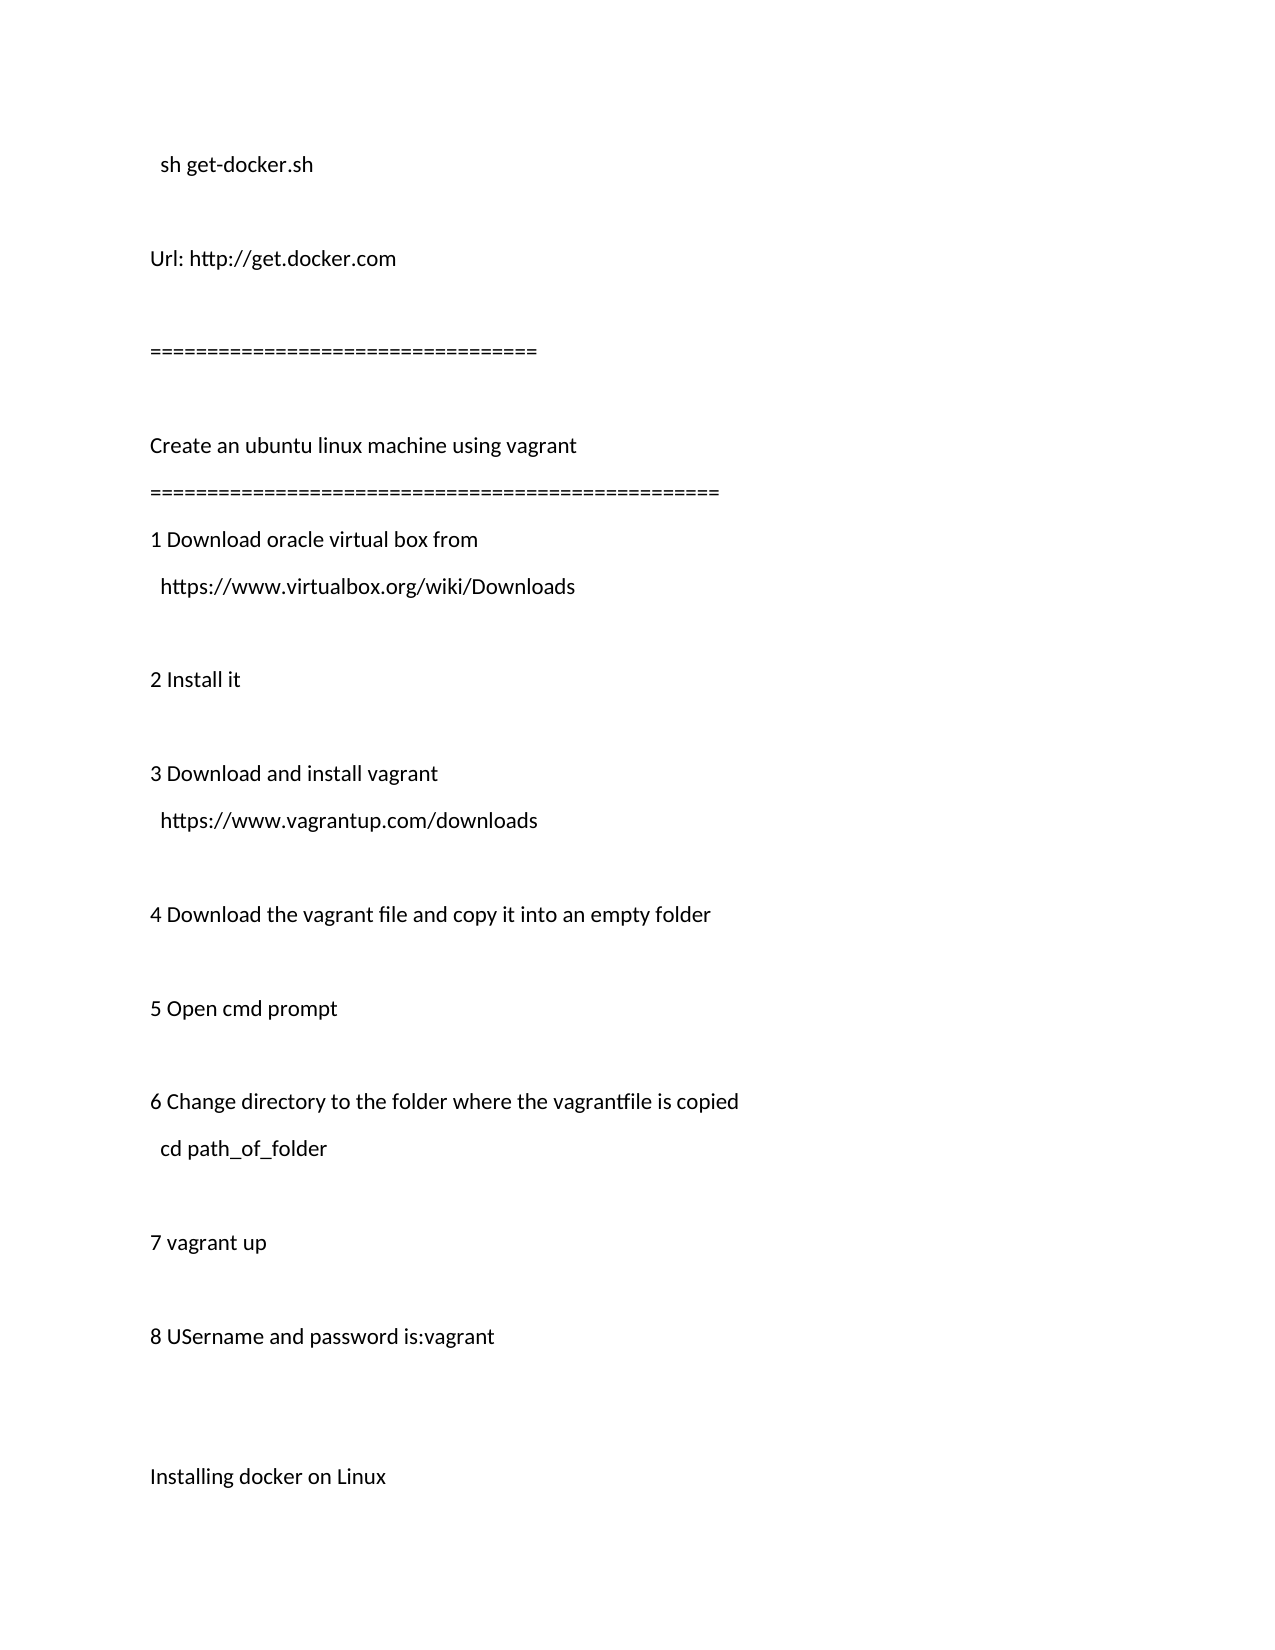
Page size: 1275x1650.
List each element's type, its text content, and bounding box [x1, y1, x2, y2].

text Installing docker on Linux [150, 1462, 1125, 1491]
text 7 vagrant up [150, 1228, 1125, 1256]
text ================================================== [150, 478, 1125, 506]
text Create an ubuntu linux machine using vagrant [150, 431, 1125, 459]
text cd path_of_folder [150, 1134, 1125, 1162]
text 5 Open cmd prompt [150, 994, 1125, 1022]
text 6 Change directory to the folder where the vagrantfile is copied [150, 1087, 1125, 1116]
text https://www.virtualbox.org/wiki/Downloads [150, 572, 1125, 600]
text Url: http://get.docker.com [150, 244, 1125, 272]
text 4 Download the vagrant file and copy it into an empty folder [150, 900, 1125, 928]
text 3 Download and install vagrant [150, 759, 1125, 787]
text 2 Install it [150, 666, 1125, 694]
text https://www.vagrantup.com/downloads [150, 806, 1125, 834]
text 8 USername and password is:vagrant [150, 1322, 1125, 1350]
text sh get-docker.sh [150, 150, 1125, 178]
text ================================== [150, 337, 1125, 366]
text 1 Download oracle virtual box from [150, 525, 1125, 553]
